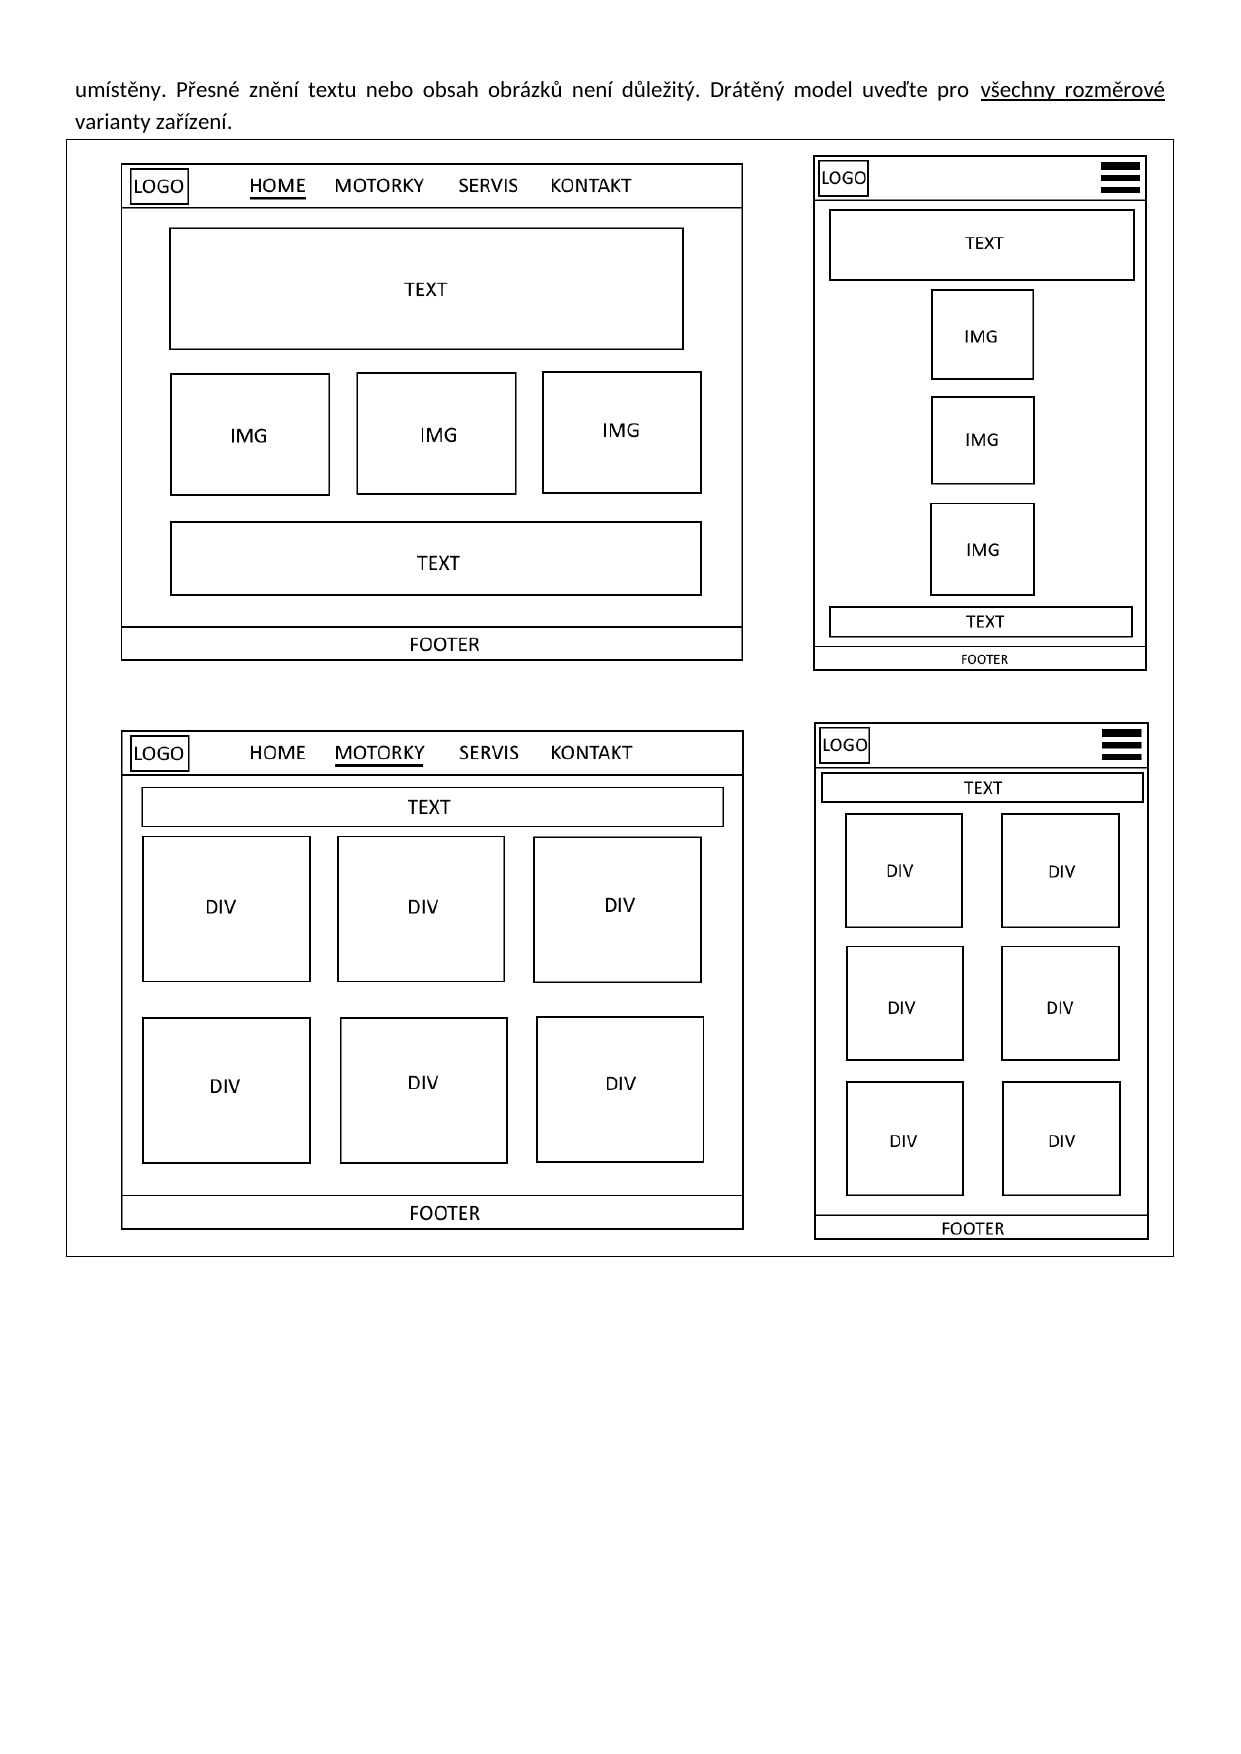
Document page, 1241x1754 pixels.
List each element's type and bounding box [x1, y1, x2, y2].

text [75, 75, 1165, 135]
picture [75, 709, 1162, 1254]
picture [75, 142, 1160, 685]
